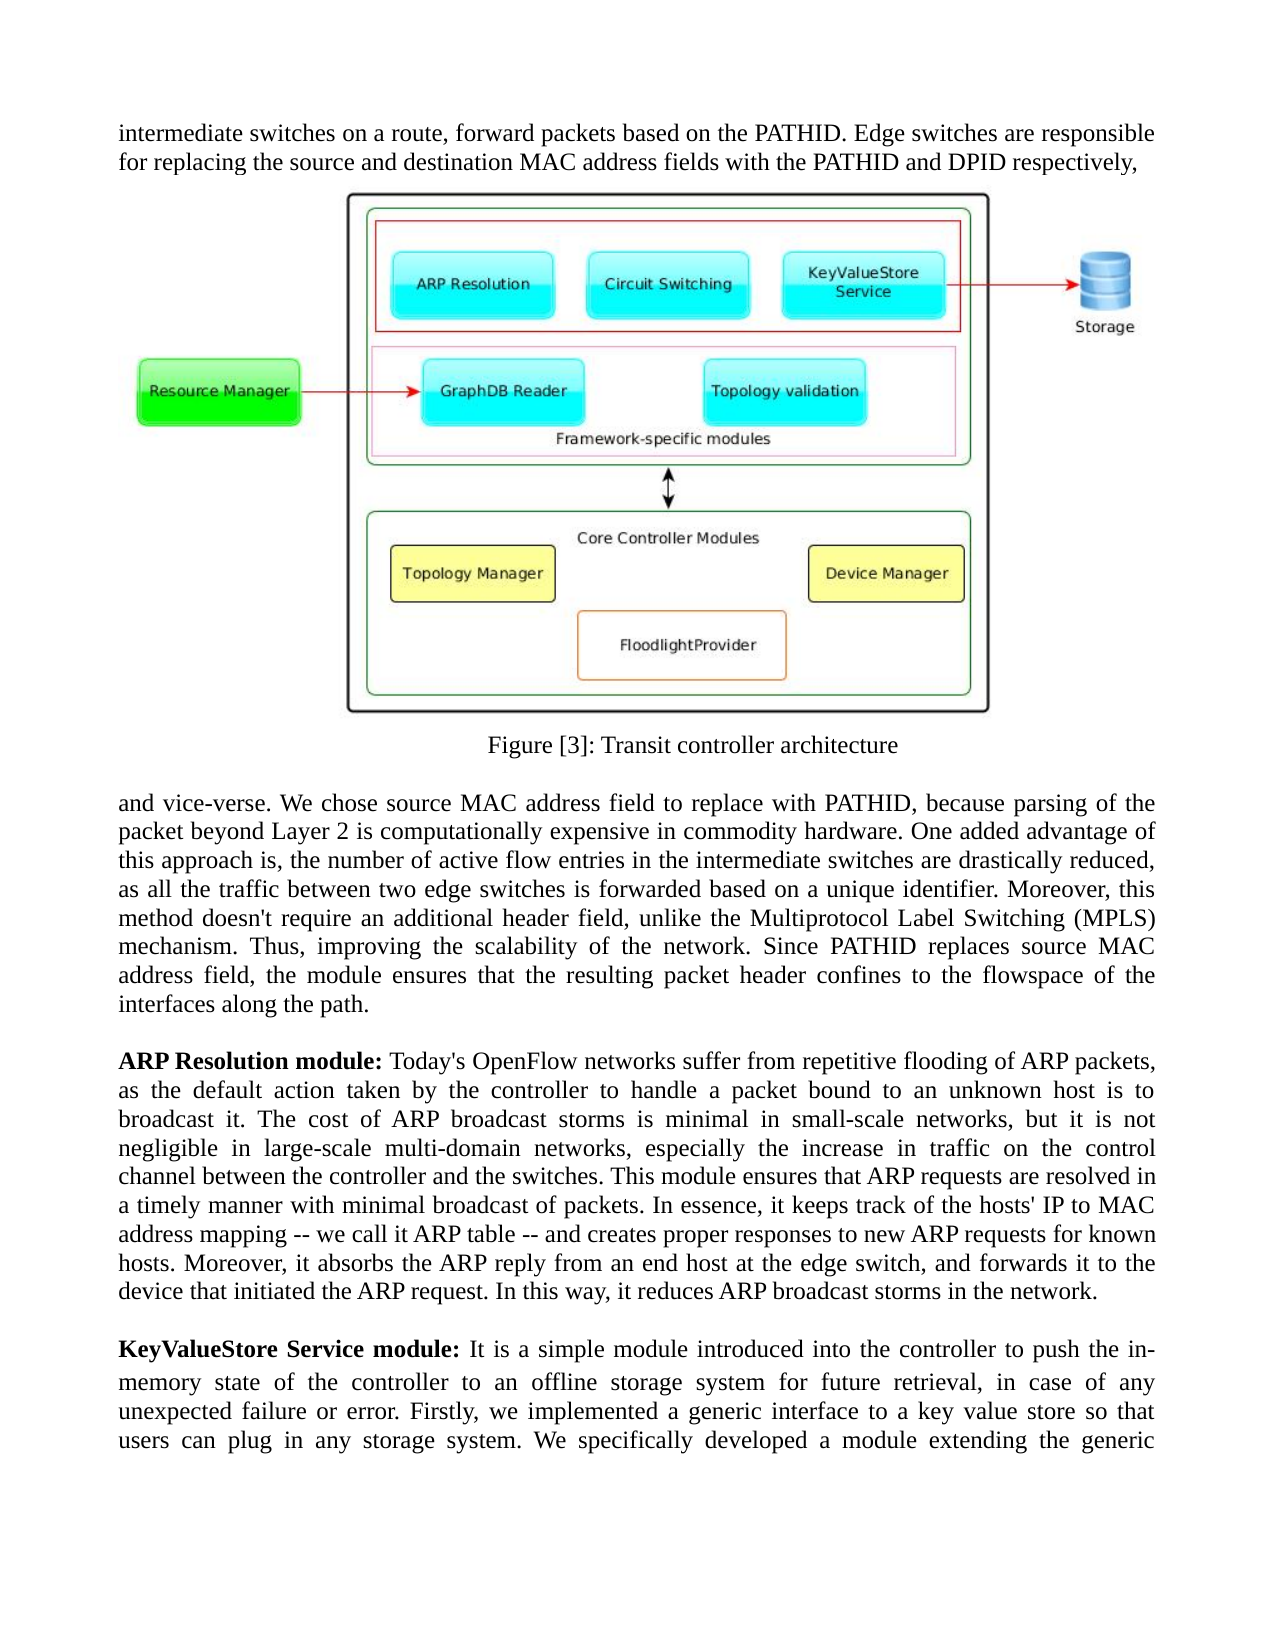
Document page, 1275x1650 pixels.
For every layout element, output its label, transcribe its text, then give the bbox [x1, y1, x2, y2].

text ARP Resolution module: Today's OpenFlow networks suffer from repetitive flooding of ARP packets, as the default action taken by the controller to handle a packet bound to an unknown host is to broadcast it. The cost of ARP broadcast storms is minimal in small-scale networks, but it is not negligible in large-scale multi-domain networks, especially the increase in traffic on the control channel between the controller and the switches. This module ensures that ARP requests are resolved in a timely manner with minimal broadcast of packets. In essence, it keeps track of the hosts' IP to MAC address mapping -- we call it ARP table -- and creates proper responses to new ARP requests for known hosts. Moreover, it absorbs the ARP reply from an end host at the edge switch, and forwards it to the device that initiated the ARP request. In this way, it reduces ARP broadcast storms in the network. [118, 1046, 1157, 1305]
text Figure [3]: Transit controller architecture [118, 731, 1157, 759]
text and vice-verse. We chose source MAC address field to replace with PATHID, because parsing of the packet beyond Layer 2 is computationally expensive in commodity hardware. One added advantage of this approach is, the number of active flow entries in the intermediate switches are drastically reduced, as all the traffic between two edge switches is forwarded based on a unique identifier. Moreover, this method doesn't require an additional header field, unlike the Multiprotocol Label Switching (MPLS) mechanism. Thus, improving the scalability of the network. Since PATHID replaces source MAC address field, the module ensures that the resulting packet header confines to the flowspace of the interfaces along the path. [118, 788, 1157, 1018]
picture [118, 175, 1157, 731]
